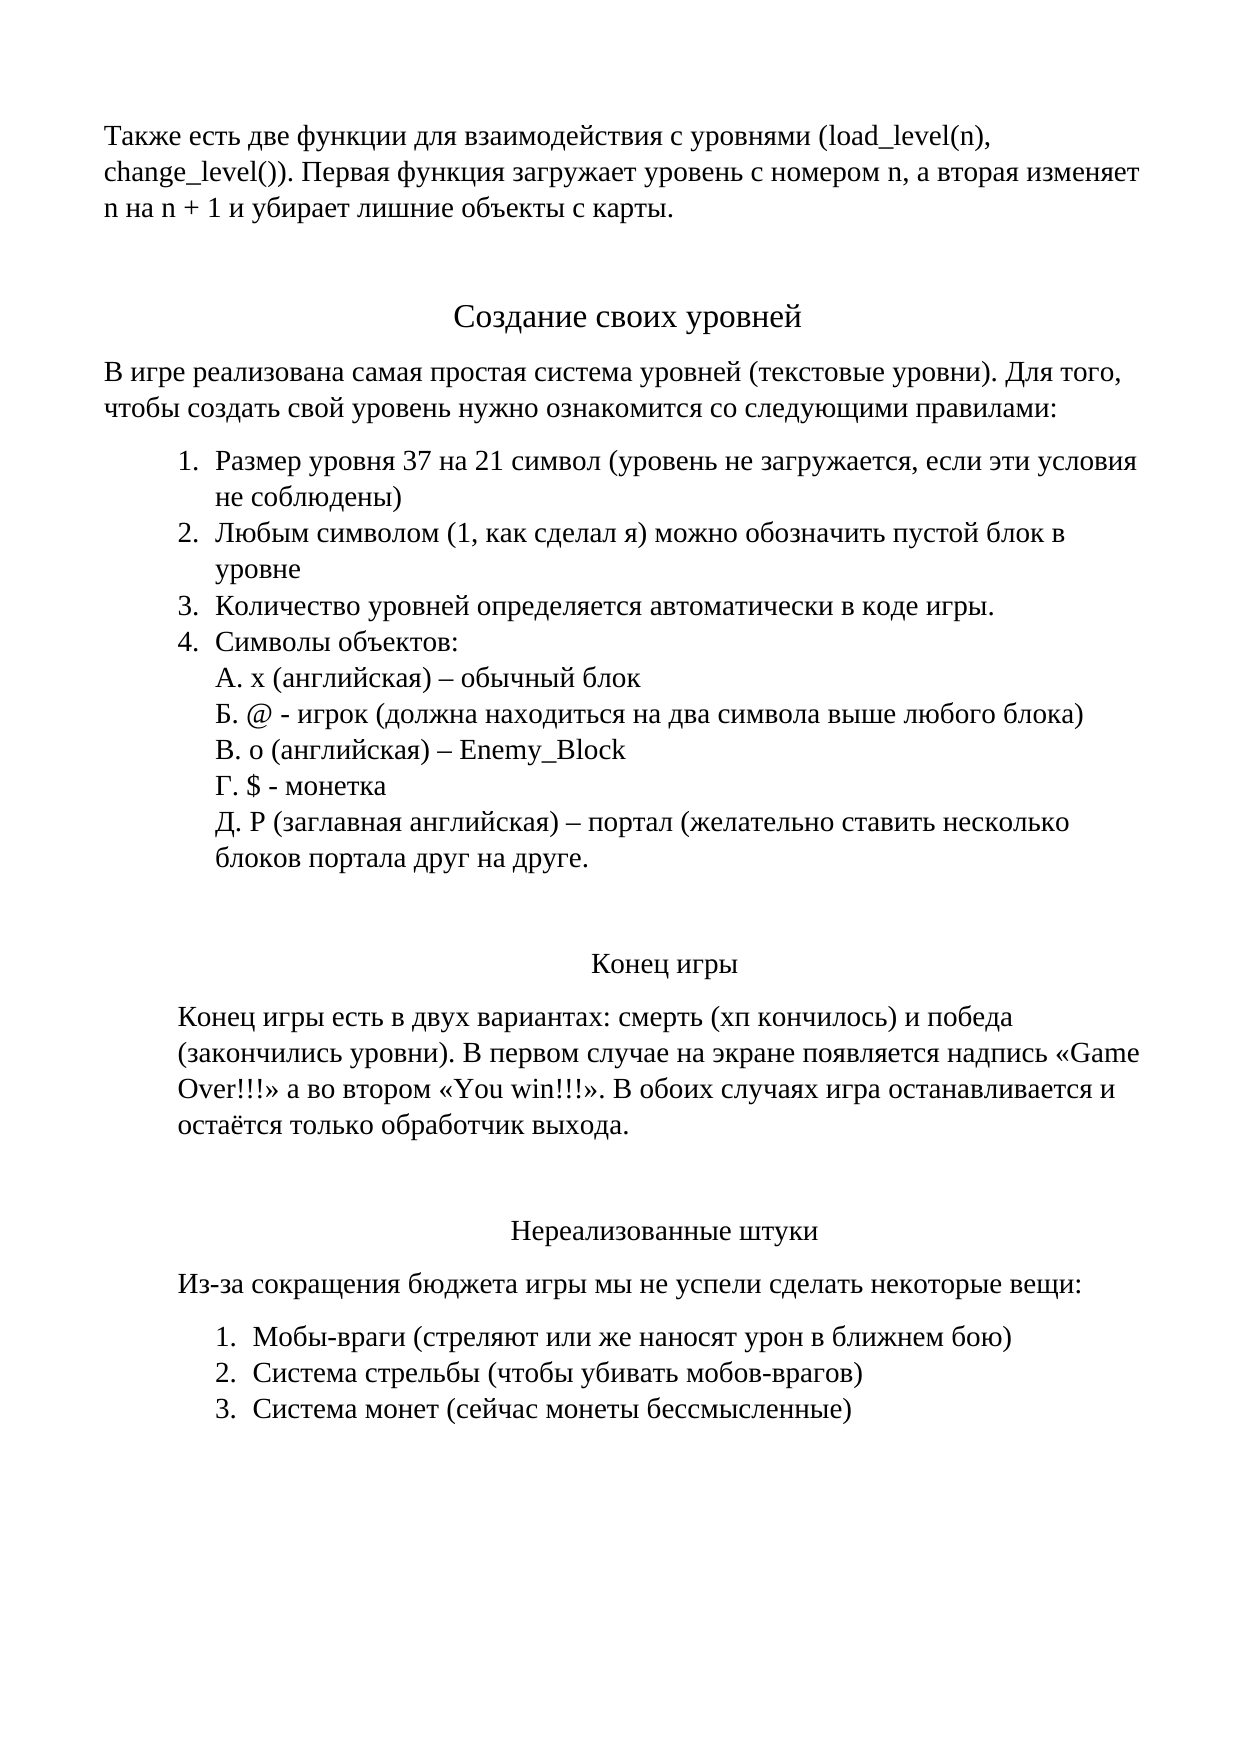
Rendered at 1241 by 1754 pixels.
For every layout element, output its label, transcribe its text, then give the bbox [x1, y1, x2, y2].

text Нереализованные штуки [177, 1213, 1152, 1247]
list Система стрельбы (чтобы убивать мобов-врагов) [215, 1355, 1152, 1388]
list А. x (английская) – обычный блок [215, 660, 1152, 693]
text Из-за сокращения бюджета игры мы не успели сделать некоторые вещи: [177, 1266, 1152, 1299]
text В игре реализована самая простая система уровней (текстовые уровни). Для того, чтобы создать свой уровень нужно ознакомится со следующими правилами: [103, 354, 1152, 424]
list В. o (английская) – Enemy_Block [215, 732, 1152, 766]
text Конец игры есть в двух вариантах: смерть (хп кончилось) и победа (закончились уровни). В первом случае на экране появляется надпись «Game Over!!!» а во втором «You win!!!». В обоих случаях игра останавливается и остаётся только обработчик выхода. [177, 999, 1152, 1141]
list Размер уровня 37 на 21 символ (уровень не загружается, если эти условия не соблюдены) [177, 443, 1152, 513]
list Мобы-враги (стреляют или же наносят урон в ближнем бою) [215, 1319, 1152, 1352]
text Создание своих уровней [103, 296, 1152, 334]
text Конец игры [177, 946, 1152, 980]
list Символы объектов: [177, 624, 1152, 657]
list Система монет (сейчас монеты бессмысленные) [215, 1391, 1152, 1424]
list Д. P (заглавная английская) – портал (желательно ставить несколько блоков портала друг на друге. [215, 804, 1152, 874]
text Также есть две функции для взаимодействия с уровнями (load_level(n), change_level()). Первая функция загружает уровень с номером n, а вторая изменяет n на n + 1 и убирает лишние объекты с карты. [103, 118, 1152, 224]
list Любым символом (1, как сделал я) можно обозначить пустой блок в уровне [177, 515, 1152, 585]
list Количество уровней определяется автоматически в коде игры. [177, 588, 1152, 621]
list Б. @ - игрок (должна находиться на два символа выше любого блока) [215, 696, 1152, 729]
list Г. $ - монетка [215, 768, 1152, 802]
